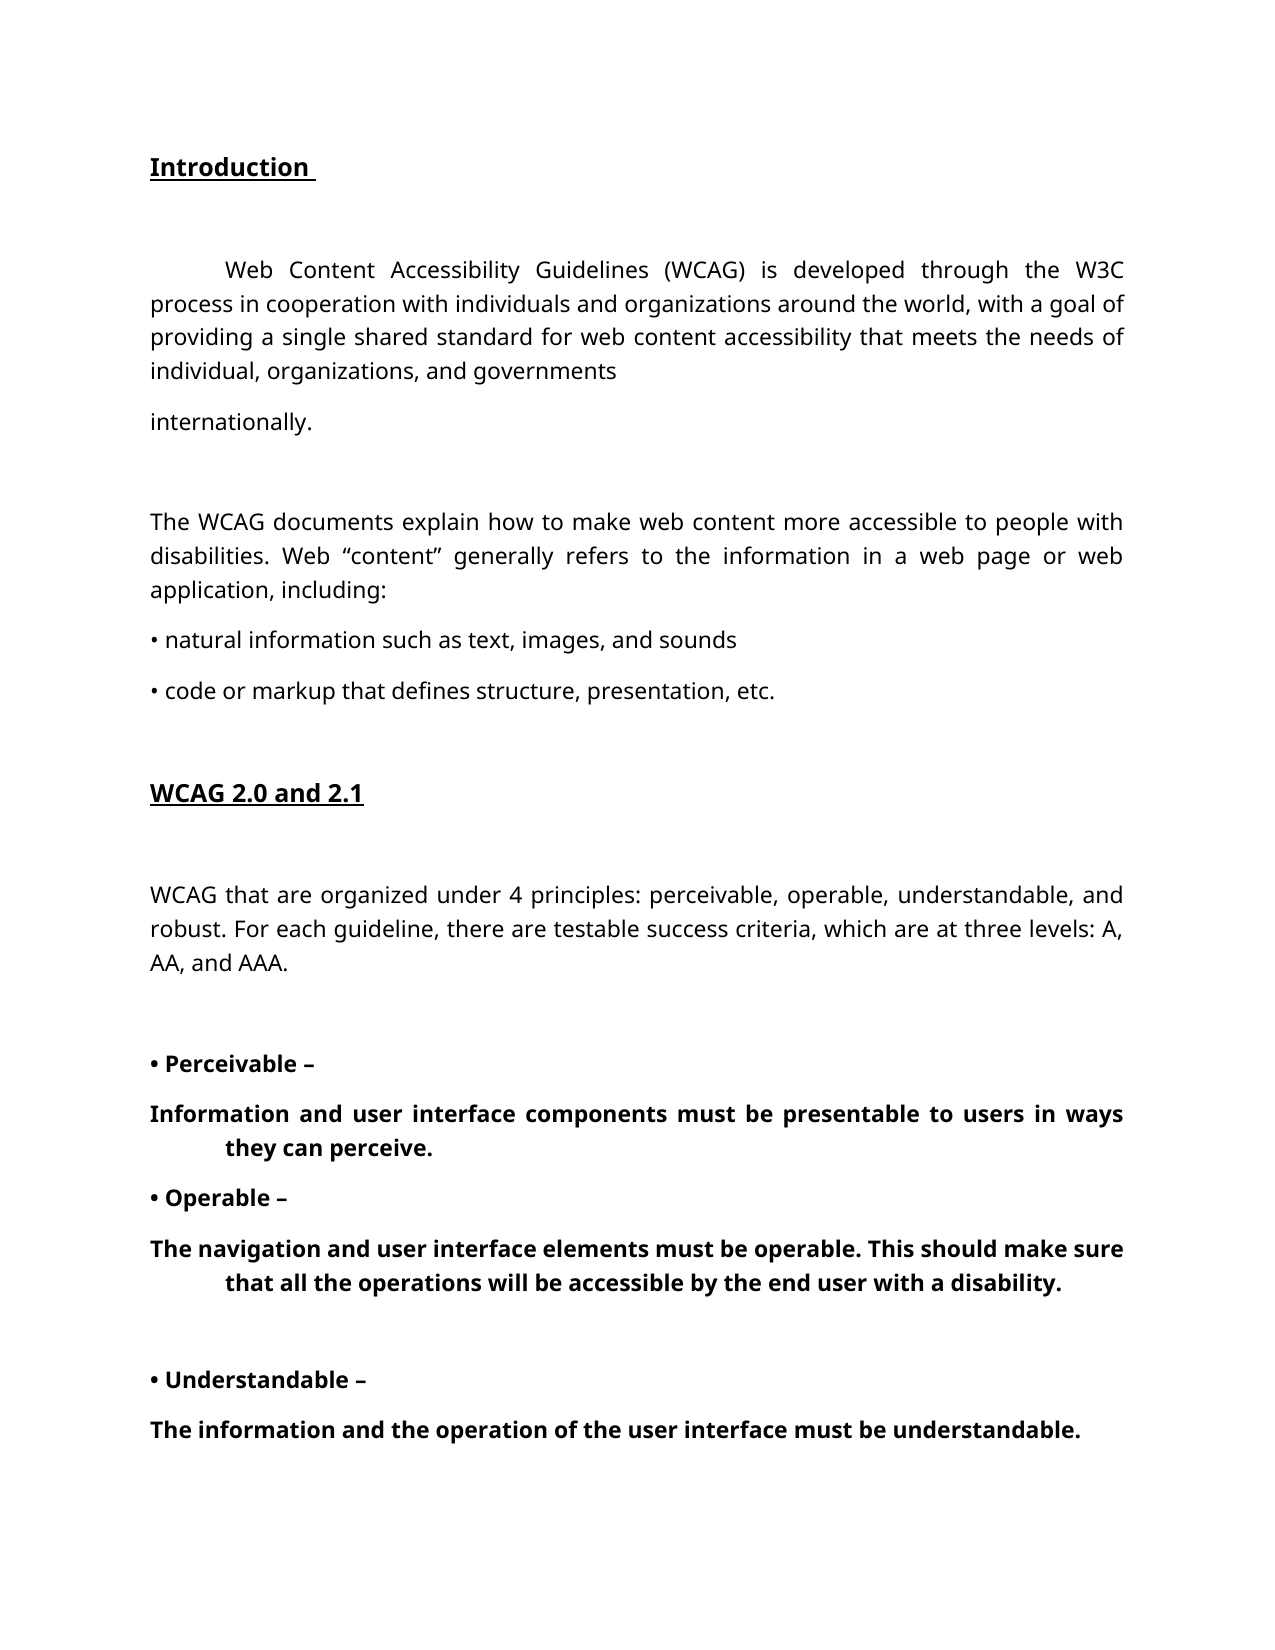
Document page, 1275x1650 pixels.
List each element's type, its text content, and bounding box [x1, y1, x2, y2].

text • Operable – [150, 1182, 1125, 1213]
text • Perceivable – [150, 1048, 1125, 1079]
text The information and the operation of the user interface must be understandable. [150, 1414, 1125, 1446]
text WCAG that are organized under 4 principles: perceivable, operable, understandable, and robust. For each guideline, there are testable success criteria, which are at three levels: A, AA, and AAA. [150, 879, 1125, 978]
text • natural information such as text, images, and sounds [150, 624, 1125, 656]
text WCAG 2.0 and 2.1 [150, 776, 1125, 809]
text Introduction [150, 150, 1125, 184]
text Web Content Accessibility Guidelines (WCAG) is developed through the W3C process in cooperation with individuals and organizations around the world, with a goal of providing a single shared standard for web content accessibility that meets the needs of individual, organizations, and governments [150, 254, 1125, 386]
text The WCAG documents explain how to make web content more accessible to people with disabilities. Web “content” generally refers to the information in a web page or web application, including: [150, 506, 1125, 605]
text The navigation and user interface elements must be operable. This should make sure that all the operations will be accessible by the end user with a disability. [150, 1233, 1125, 1298]
text • Understandable – [150, 1364, 1125, 1395]
text • code or markup that defines structure, presentation, etc. [150, 675, 1125, 706]
text Information and user interface components must be presentable to users in ways they can perceive. [150, 1098, 1125, 1163]
text internationally. [150, 406, 1125, 437]
